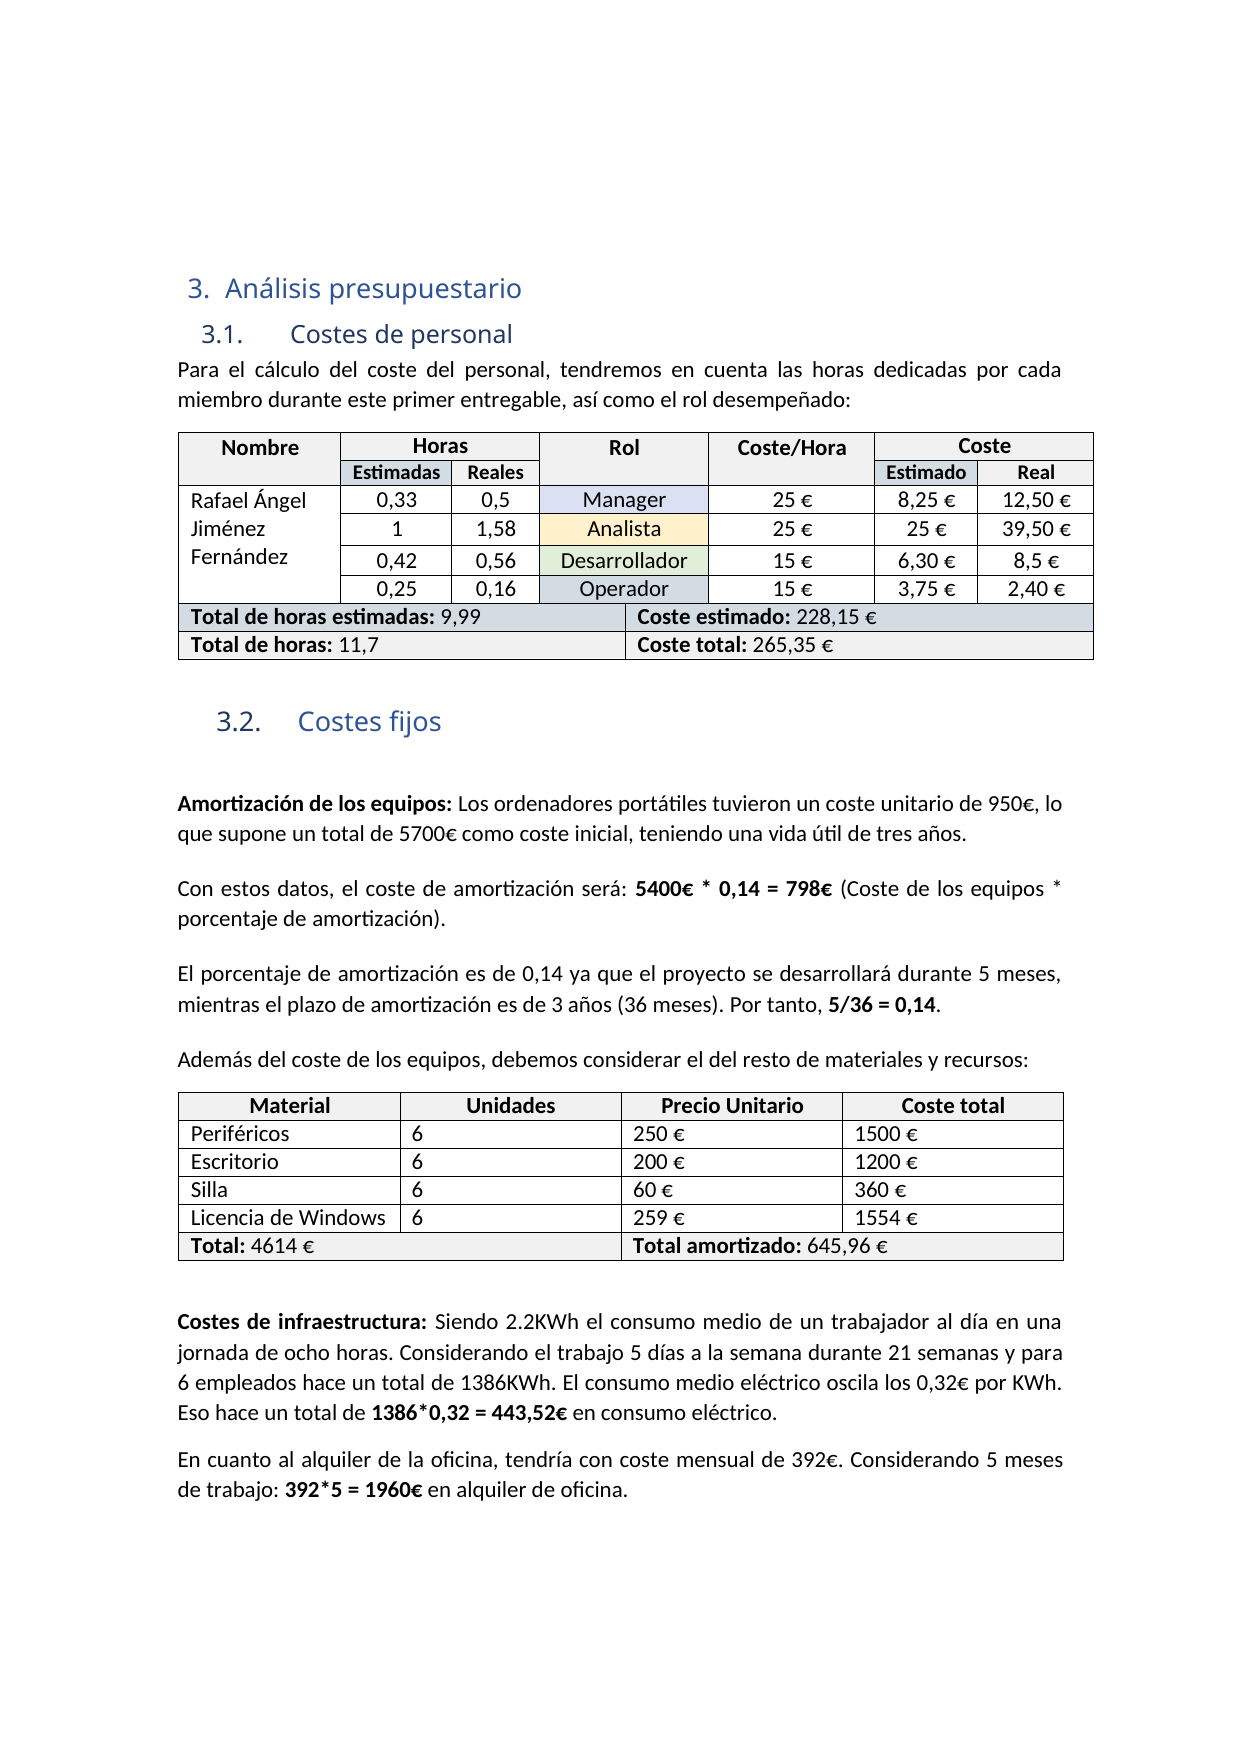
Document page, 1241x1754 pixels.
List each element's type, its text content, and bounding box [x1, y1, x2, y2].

table_cell Coste total: 265,35 € [626, 632, 1093, 658]
table_cell Total: 4614 € [179, 1233, 621, 1260]
table_cell Operador [540, 576, 708, 603]
table_cell 15 € [709, 576, 874, 603]
table_cell 360 € [843, 1177, 1063, 1204]
table_header Horas [341, 433, 539, 460]
table_cell 0,25 [341, 576, 451, 603]
text Además del coste de los equipos, debemos considerar el del resto de materiales y recursos: [177, 1045, 1194, 1073]
table_cell 1554 € [843, 1205, 1063, 1232]
text Con estos datos, el coste de amortización será: 5400€ * 0,14 = 798€ (Coste de los equipos * porcentaje de amortización). [177, 874, 1063, 932]
table_cell 2,40 € [978, 576, 1093, 603]
table_cell 12,50 € [978, 486, 1093, 513]
table_cell 0,42 [341, 546, 451, 575]
table_cell 6 [401, 1205, 621, 1232]
table_header Precio Unitario [622, 1093, 842, 1120]
table_cell 1,58 [452, 514, 539, 545]
table_cell Desarrollador [540, 546, 708, 575]
table_cell 259 € [622, 1205, 842, 1232]
table_cell Reales [452, 461, 539, 485]
table_cell Licencia de Windows [179, 1205, 400, 1232]
table_cell 200 € [622, 1149, 842, 1176]
table_cell 6 [401, 1121, 621, 1148]
table_cell Total amortizado: 645,96 € [622, 1233, 1063, 1260]
table_cell 8,5 € [978, 546, 1093, 575]
table_header Nombre [179, 433, 340, 485]
table_header Unidades [401, 1093, 621, 1120]
table_cell Total de horas estimadas: 9,99 [179, 604, 625, 631]
table_cell Escritorio [179, 1149, 400, 1176]
subtitle Análisis presupuestario [187, 270, 1194, 307]
table_cell 25 € [709, 486, 874, 513]
subtitle Costes de personal [150, 316, 1194, 350]
table_cell 8,25 € [875, 486, 977, 513]
table_cell Manager [540, 486, 708, 513]
table_cell Estimadas [341, 461, 451, 485]
table_cell 3,75 € [875, 576, 977, 603]
table_cell Estimado [875, 461, 977, 485]
table_cell Real [978, 461, 1093, 485]
table_cell Total de horas: 11,7 [179, 632, 625, 658]
text Costes de infraestructura: Siendo 2.2KWh el consumo medio de un trabajador al día en una jornada de ocho horas. Considerando el trabajo 5 días a la semana durante 21 semanas y para 6 empleados hace un total de 1386KWh. El consumo medio eléctrico oscila los 0,32€ por KWh. Eso hace un total de 1386*0,32 = 443,52€ en consumo eléctrico. [177, 1307, 1063, 1426]
table_cell 0,16 [452, 576, 539, 603]
table_cell 1200 € [843, 1149, 1063, 1176]
table_cell 1500 € [843, 1121, 1063, 1148]
table_cell Rafael Ángel Jiménez Fernández [179, 486, 340, 603]
table_header Coste total [843, 1093, 1063, 1120]
table_header Coste [875, 433, 1093, 460]
table_cell 6 [401, 1149, 621, 1176]
table_cell 6 [401, 1177, 621, 1204]
table_cell 0,5 [452, 486, 539, 513]
table_cell Analista [540, 514, 708, 545]
table_cell 0,56 [452, 546, 539, 575]
text Amortización de los equipos: Los ordenadores portátiles tuvieron un coste unitario de 950€, lo que supone un total de 5700€ como coste inicial, teniendo una vida útil de tres años. [177, 789, 1063, 847]
table_header Coste/Hora [709, 433, 874, 485]
subtitle Costes fijos [150, 702, 1194, 739]
table_cell Coste estimado: 228,15 € [626, 604, 1093, 631]
table_cell 250 € [622, 1121, 842, 1148]
text El porcentaje de amortización es de 0,14 ya que el proyecto se desarrollará durante 5 meses, mientras el plazo de amortización es de 3 años (36 meses). Por tanto, 5/36 = 0,14. [177, 959, 1063, 1018]
table_cell 25 € [875, 514, 977, 545]
table_cell Periféricos [179, 1121, 400, 1148]
table_cell 0,33 [341, 486, 451, 513]
text En cuanto al alquiler de la oficina, tendría con coste mensual de 392€. Considerando 5 meses de trabajo: 392*5 = 1960€ en alquiler de oficina. [177, 1445, 1063, 1503]
table_cell 1 [341, 514, 451, 545]
table_header Rol [540, 433, 708, 485]
table_cell 6,30 € [875, 546, 977, 575]
table_cell 39,50 € [978, 514, 1093, 545]
table_cell 60 € [622, 1177, 842, 1204]
table_header Material [179, 1093, 400, 1120]
table_cell Silla [179, 1177, 400, 1204]
text Para el cálculo del coste del personal, tendremos en cuenta las horas dedicadas por cada miembro durante este primer entregable, así como el rol desempeñado: [177, 355, 1074, 413]
table_cell 25 € [709, 514, 874, 545]
table_cell 15 € [709, 546, 874, 575]
